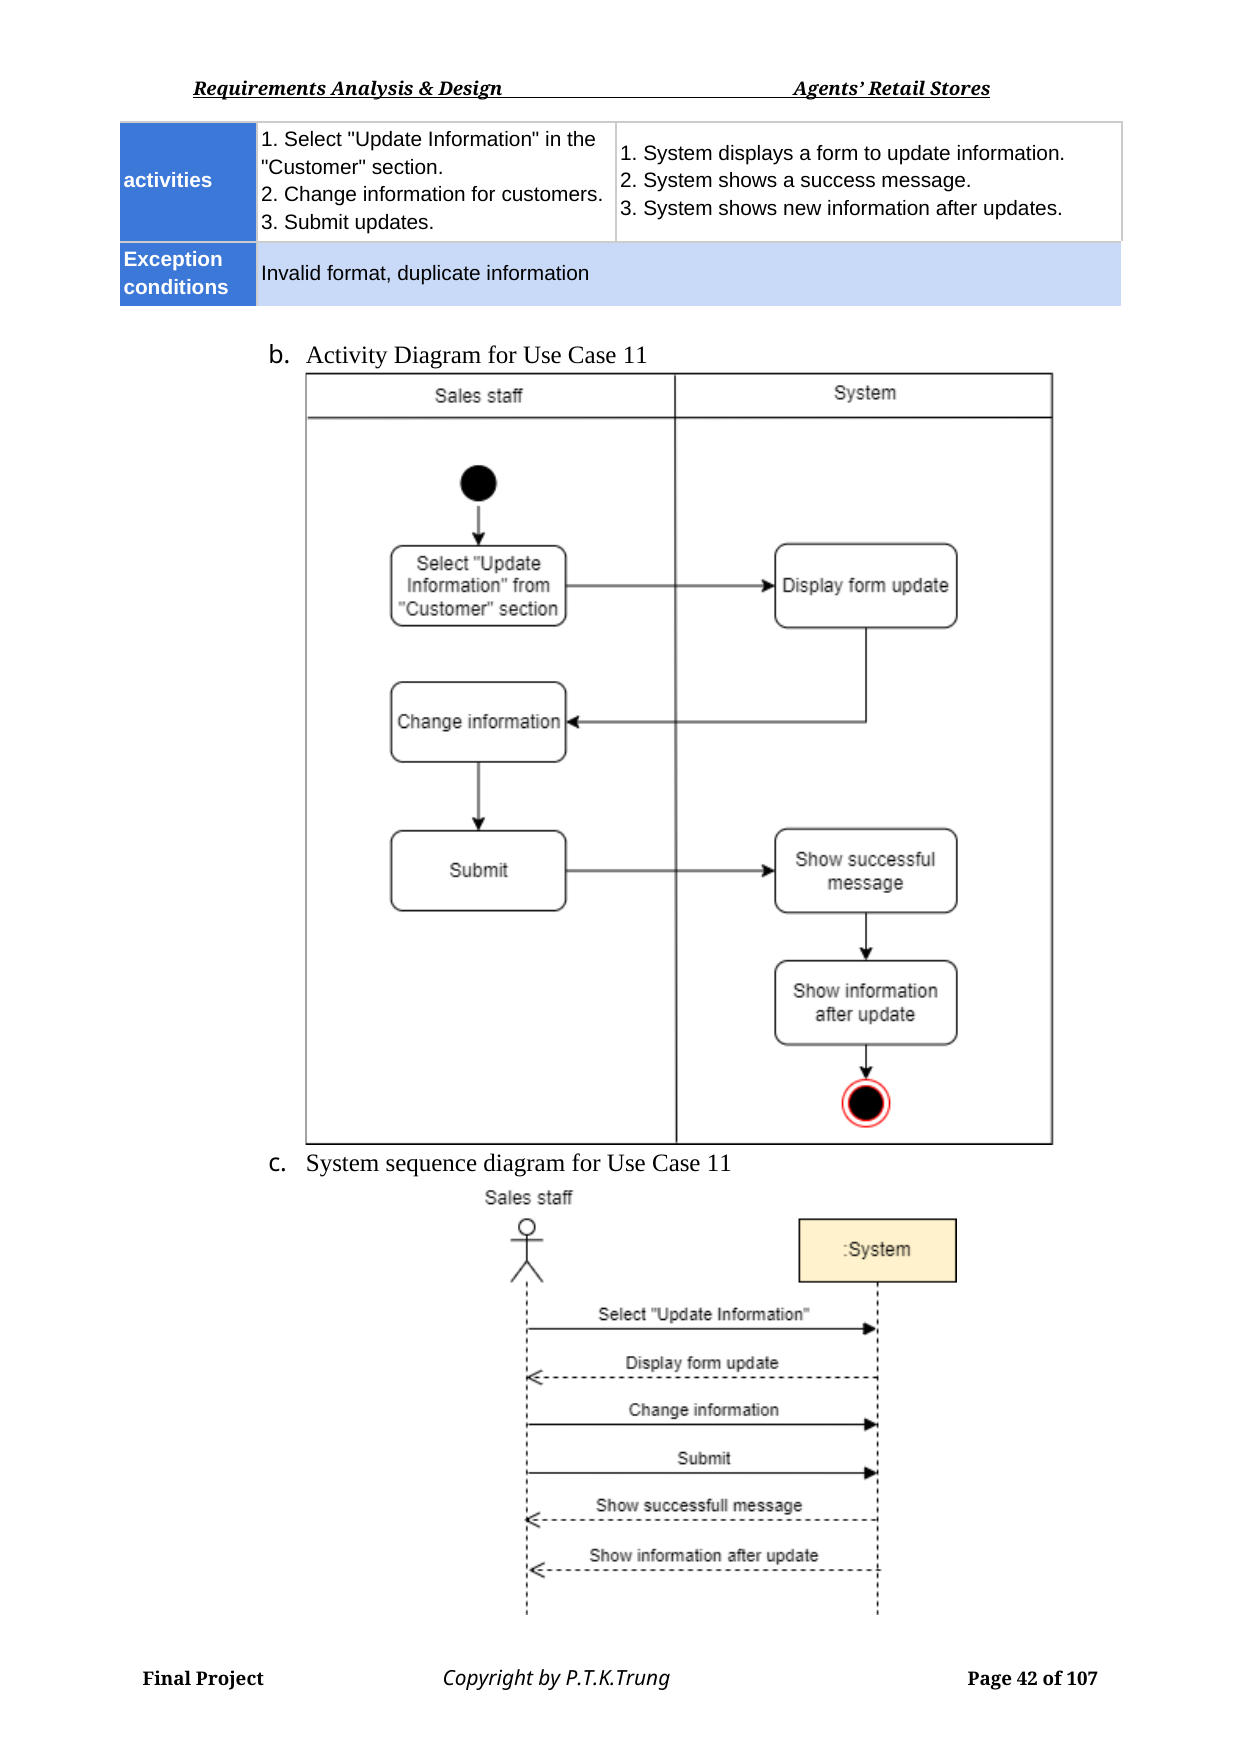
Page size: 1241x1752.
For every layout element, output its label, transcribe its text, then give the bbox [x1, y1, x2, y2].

table_cell Flow of activities [120, 123, 256, 241]
list Activity Diagram for Use Case 11 [268, 337, 1122, 371]
picture [305, 370, 1054, 1145]
table_cell Exception conditions [120, 243, 256, 306]
picture [471, 1178, 957, 1615]
table_cell Invalid format, duplicate information [258, 243, 1121, 306]
table_cell 1. System displays a form to update information. 2. System shows a success message. 3. System shows new information after updates. [617, 123, 1121, 241]
table_cell 1. Select "Update Information" in the "Customer" section. 2. Change information for customers. 3. Submit updates. [258, 123, 615, 241]
list System sequence diagram for Use Case 11 [268, 1144, 1122, 1178]
